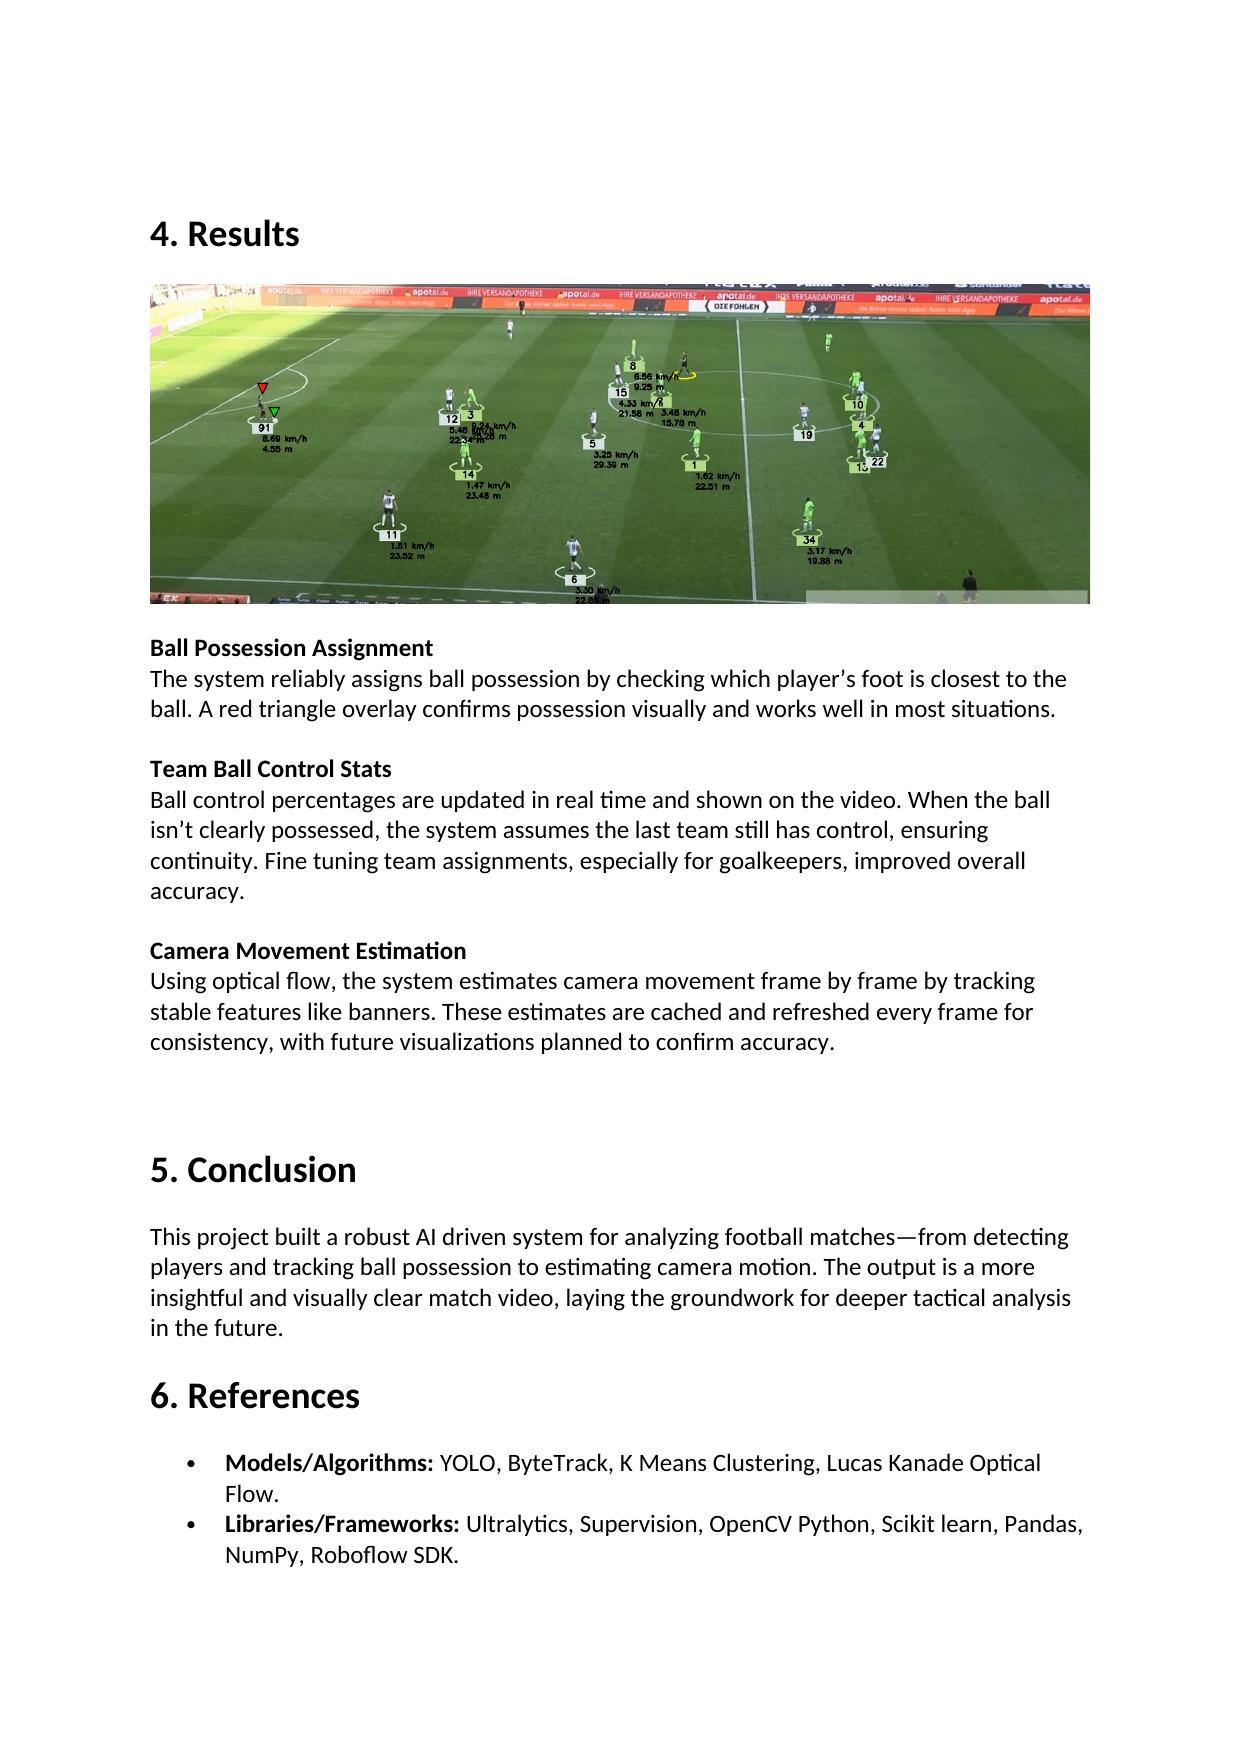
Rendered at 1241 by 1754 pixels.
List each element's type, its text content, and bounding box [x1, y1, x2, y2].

text 4. Results [150, 210, 1090, 256]
text Team Ball Control Stats Ball control percentages are updated in real time and shown on the video. When the ball isn’t clearly possessed, the system assumes the last team still has control, ensuring continuity. Fine tuning team assignments, especially for goalkeepers, improved overall accuracy. [150, 753, 1090, 906]
text This project built a robust AI driven system for analyzing football matches—from detecting players and tracking ball possession to estimating camera motion. The output is a more insightful and visually clear match video, laying the groundwork for deeper tactical analysis in the future. [150, 1221, 1090, 1343]
text Camera Movement Estimation Using optical flow, the system estimates camera movement frame by frame by tracking stable features like banners. These estimates are cached and refreshed every frame for consistency, with future visualizations planned to confirm accuracy. [150, 935, 1090, 1057]
list Libraries/Frameworks: Ultralytics, Supervision, OpenCV Python, Scikit learn, Pandas, NumPy, Roboflow SDK. [187, 1508, 1090, 1569]
picture [150, 284, 1091, 604]
list Models/Algorithms: YOLO, ByteTrack, K Means Clustering, Lucas Kanade Optical Flow. [187, 1447, 1090, 1508]
text 6. References [150, 1372, 1090, 1418]
text Ball Possession Assignment The system reliably assigns ball possession by checking which player’s foot is closest to the ball. A red triangle overlay confirms possession visually and works well in most situations. [150, 632, 1090, 724]
text 5. Conclusion [150, 1146, 1090, 1192]
